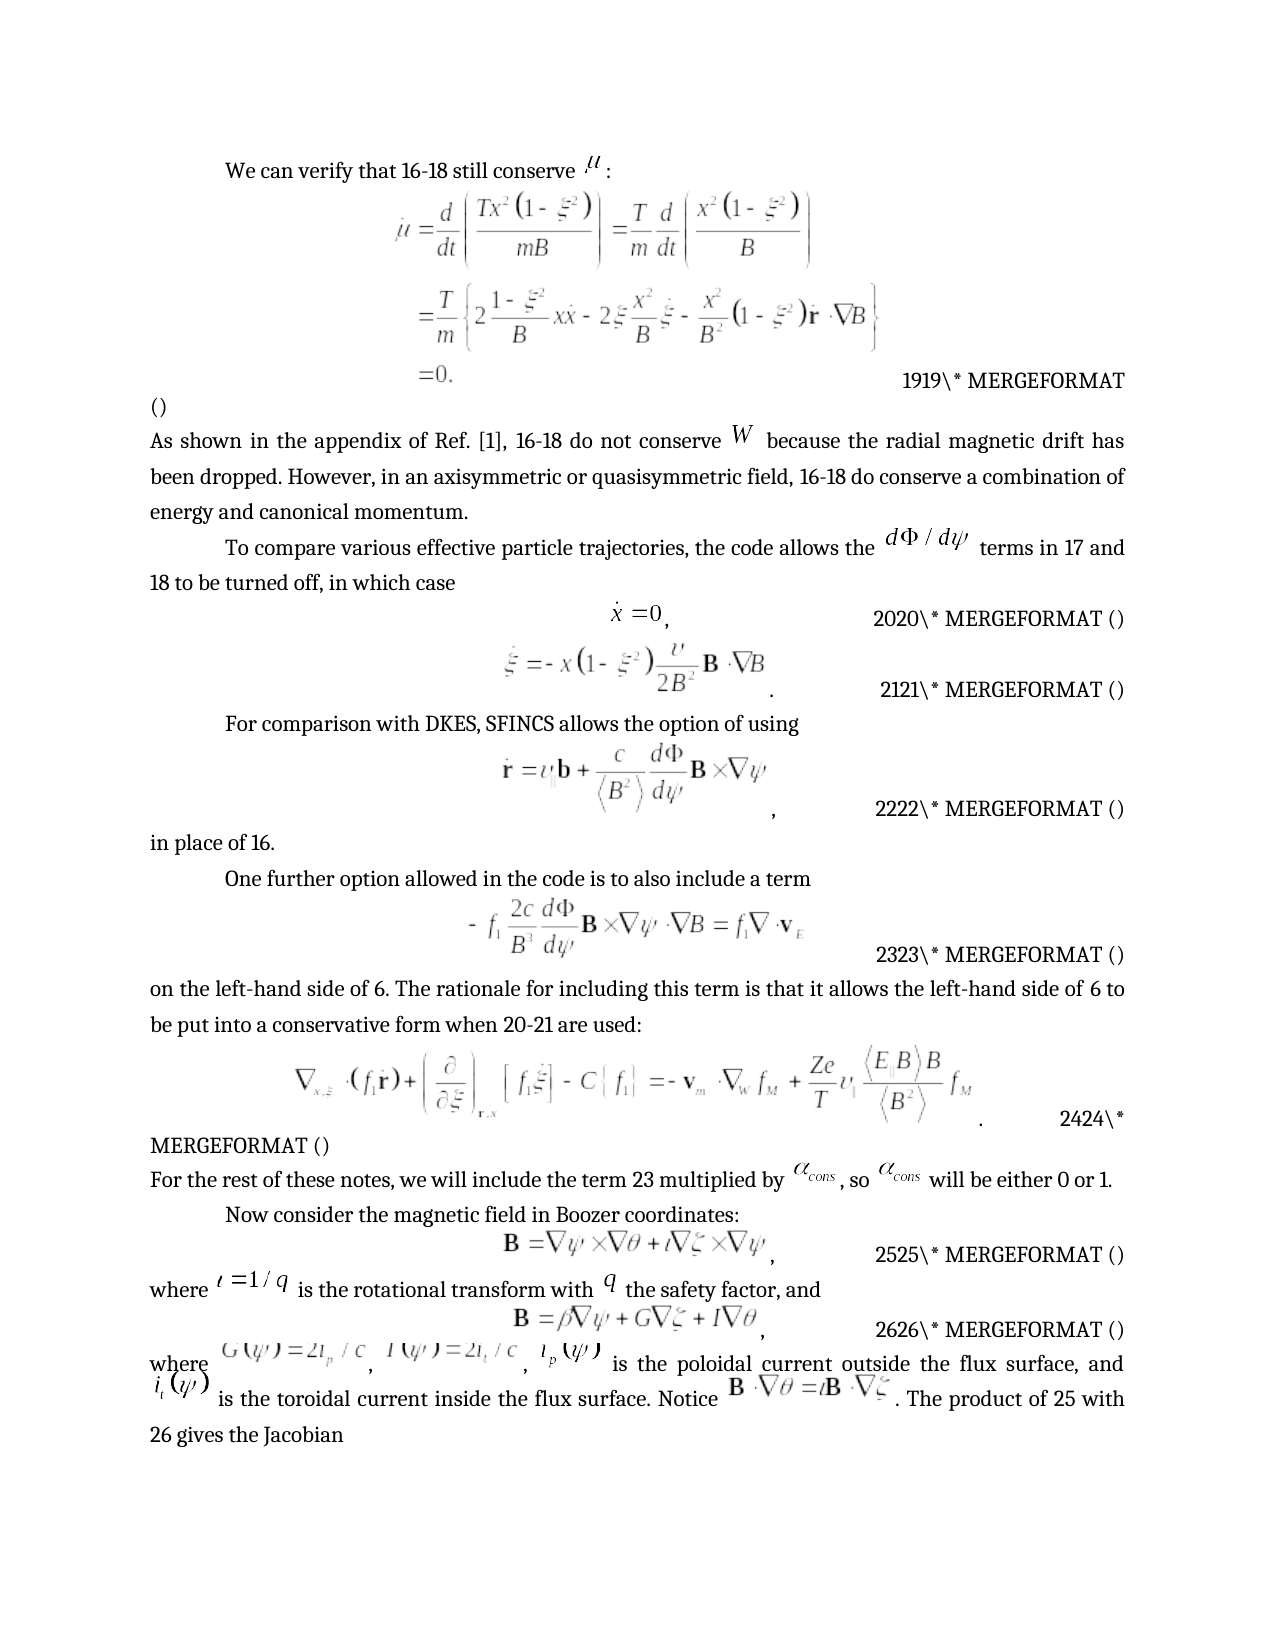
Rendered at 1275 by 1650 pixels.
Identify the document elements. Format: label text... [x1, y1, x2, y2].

text where , , is the poloidal current outside the flux surface, and is the toroidal current inside the flux surface. Notice . The product of with gives the Jacobian [150, 1343, 1125, 1449]
text on the left-hand side of . The rationale for including this term is that it allows the left-hand side of to be put into a conservative form when - are used: [150, 968, 1125, 1039]
text in place of . [150, 822, 1125, 858]
text . [150, 1039, 1125, 1159]
text , [150, 597, 1125, 632]
text To compare various effective particle trajectories, the code allows the terms in and to be turned off, in which case [150, 527, 1125, 597]
text , [150, 739, 1125, 822]
text . [150, 632, 1125, 703]
text For comparison with DKES, SFINCS allows the option of using [150, 703, 1125, 739]
text Now consider the magnetic field in Boozer coordinates: [150, 1194, 1125, 1229]
text As shown in the appendix of Ref. [1], - do not conserve because the radial magnetic drift has been dropped. However, in an axisymmetric or quasisymmetric field, - do conserve a combination of energy and canonical momentum. [150, 420, 1125, 527]
text where is the rotational transform with the safety factor, and [150, 1269, 1125, 1304]
text , [150, 1229, 1125, 1269]
text For the rest of these notes, we will include the term multiplied by , so will be either 0 or 1. [150, 1159, 1125, 1194]
text , [150, 1304, 1125, 1343]
text One further option allowed in the code is to also include a term [150, 858, 1125, 893]
text We can verify that - still conserve : [150, 150, 1125, 185]
